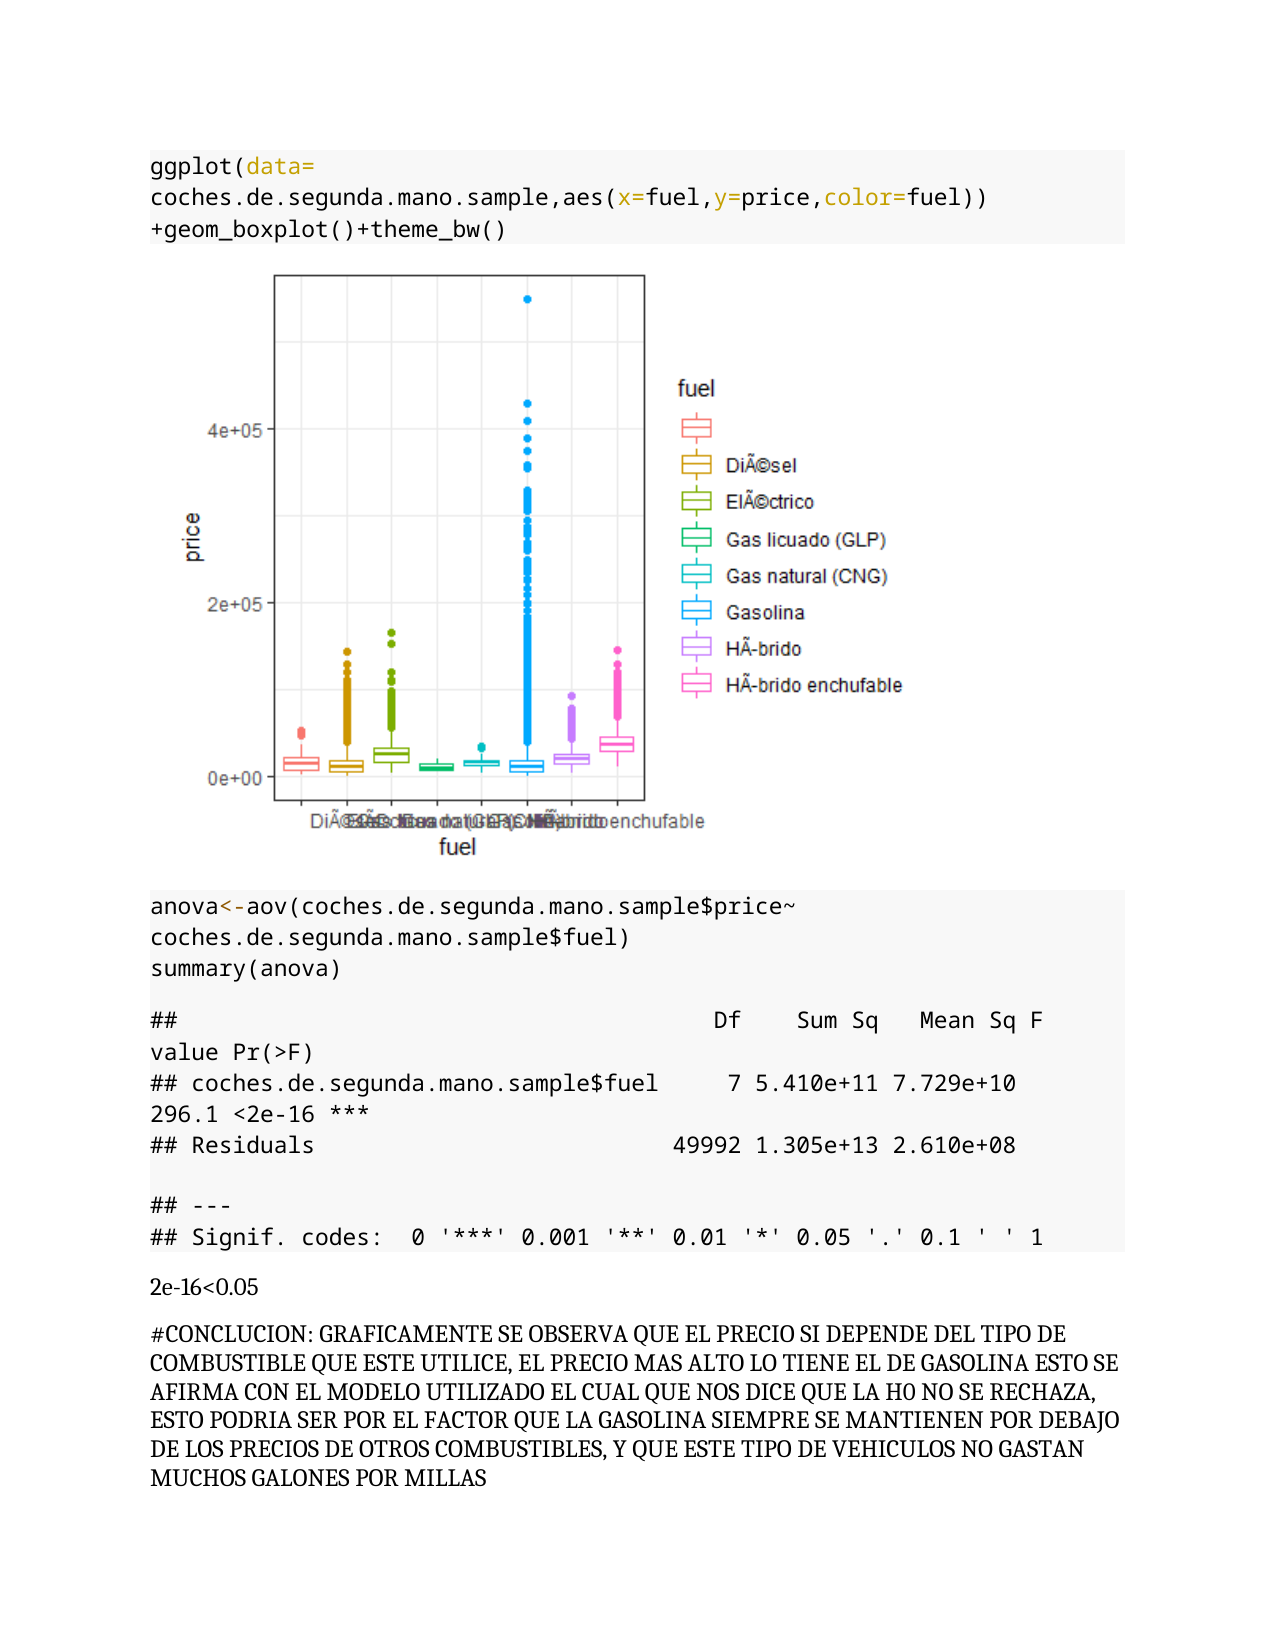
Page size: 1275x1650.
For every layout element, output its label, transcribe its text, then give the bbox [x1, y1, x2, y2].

picture [168, 264, 927, 871]
text anova<-aov(coches.de.segunda.mano.sample$price~ coches.de.segunda.mano.sample$fuel) summary(anova) [342, 890, 1125, 983]
text ggplot(data= coches.de.segunda.mano.sample,aes(x=fuel,y=price,color=fuel))+geom_boxplot()+theme_bw() [150, 150, 1125, 244]
text 2e-16<0.05 [150, 1273, 1125, 1301]
text #CONCLUCION: GRAFICAMENTE SE OBSERVA QUE EL PRECIO SI DEPENDE DEL TIPO DE COMBUSTIBLE QUE ESTE UTILICE, EL PRECIO MAS ALTO LO TIENE EL DE GASOLINA ESTO SE AFIRMA CON EL MODELO UTILIZADO EL CUAL QUE NOS DICE QUE LA H0 NO SE RECHAZA, ESTO PODRIA SER POR EL FACTOR QUE LA GASOLINA SIEMPRE SE MANTIENEN POR DEBAJO DE LOS PRECIOS DE OTROS COMBUSTIBLES, Y QUE ESTE TIPO DE VEHICULOS NO GASTAN MUCHOS GALONES POR MILLAS [150, 1320, 1125, 1493]
text ## Df Sum Sq Mean Sq F value Pr(>F) ## coches.de.segunda.mano.sample$fuel 7 5.410e+11 7.729e+10 296.1 <2e-16 *** ## Residuals 49992 1.305e+13 2.610e+08 ## --- ## Signif. codes: 0 '***' 0.001 '**' 0.01 '*' 0.05 '.' 0.1 ' ' 1 [150, 1004, 1125, 1252]
